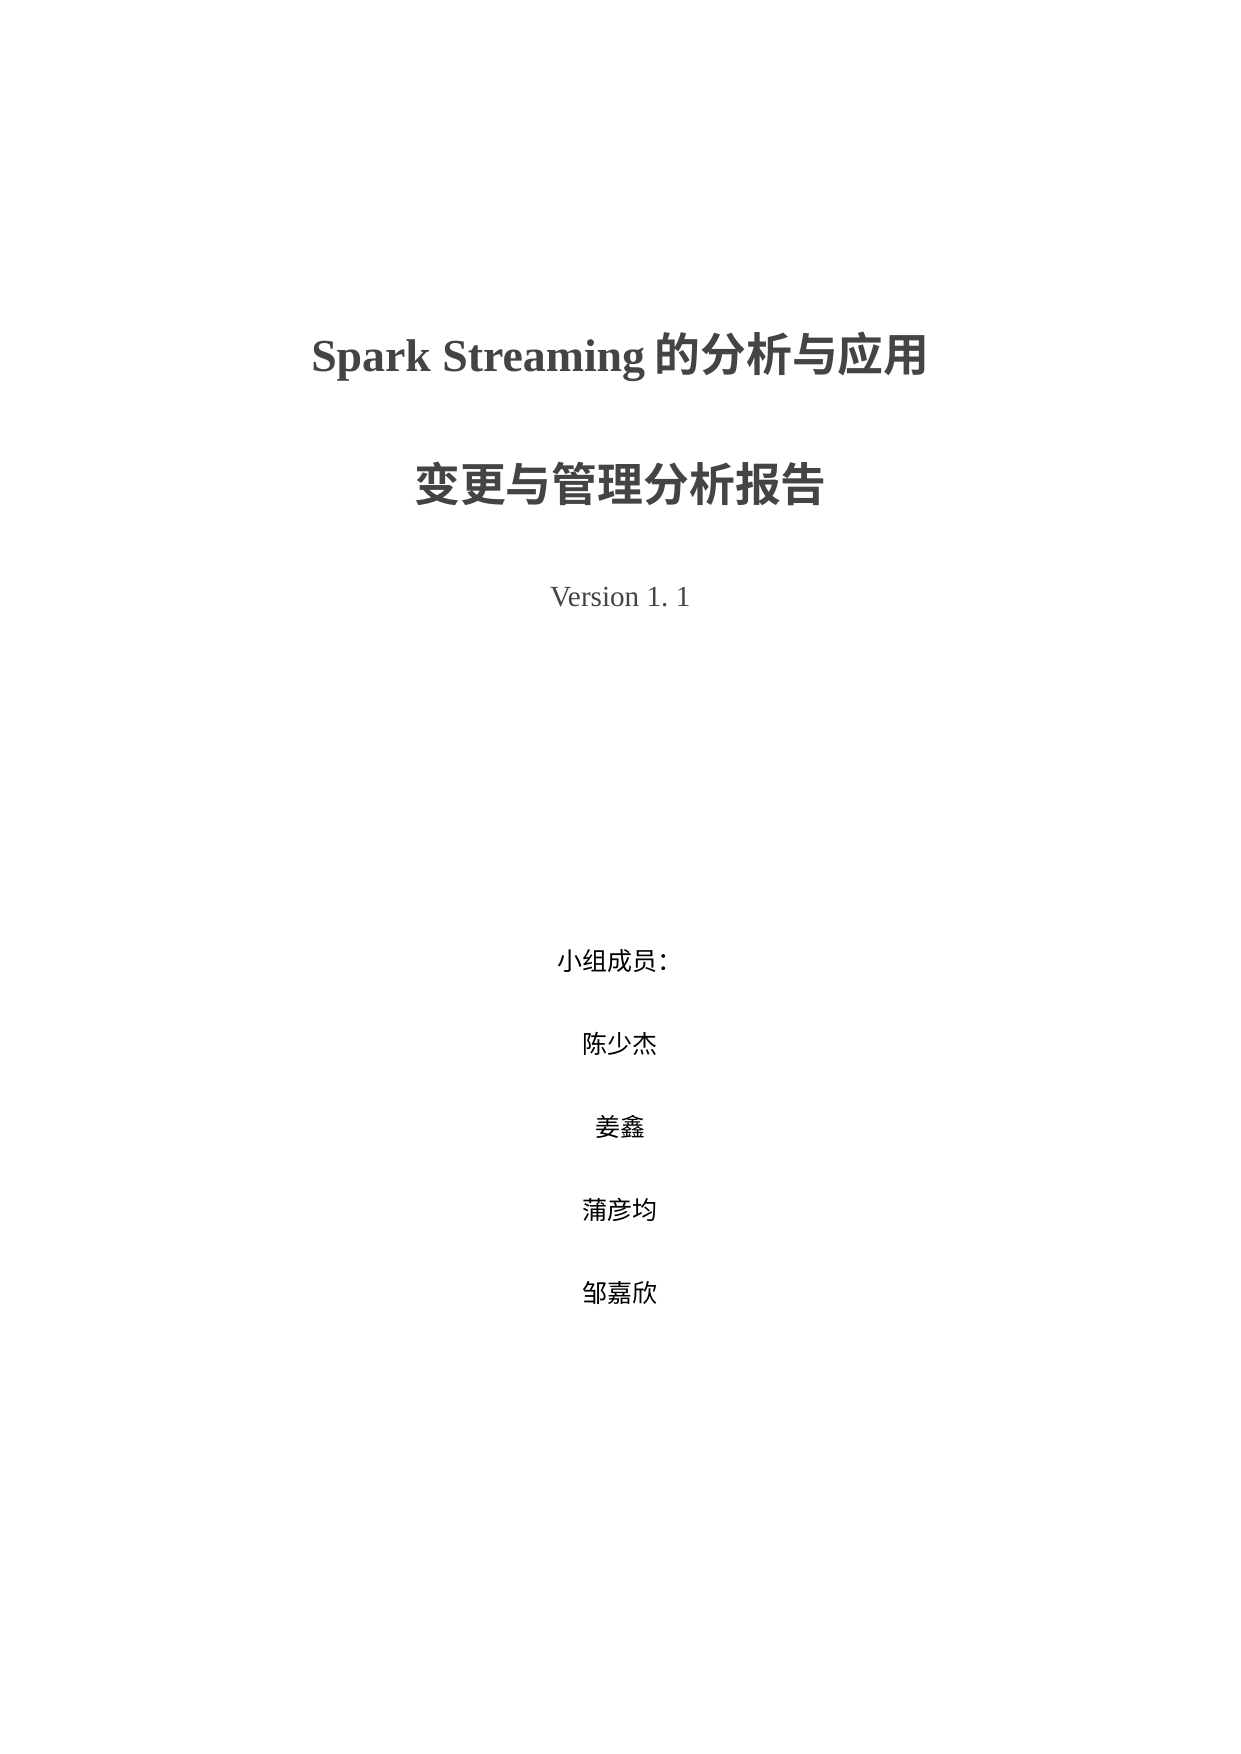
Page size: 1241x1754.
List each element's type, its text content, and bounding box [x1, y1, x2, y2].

text Version 1. 1 [187, 564, 1053, 629]
text Spark Streaming的分析与应用 [187, 303, 1053, 400]
text 陈少杰 [187, 1010, 1053, 1075]
text 邹嘉欣 [187, 1259, 1053, 1324]
text 变更与管理分析报告 [187, 433, 1053, 531]
text 姜鑫 [187, 1093, 1053, 1158]
text 蒲彦均 [187, 1176, 1053, 1241]
text 小组成员： [187, 927, 1053, 992]
